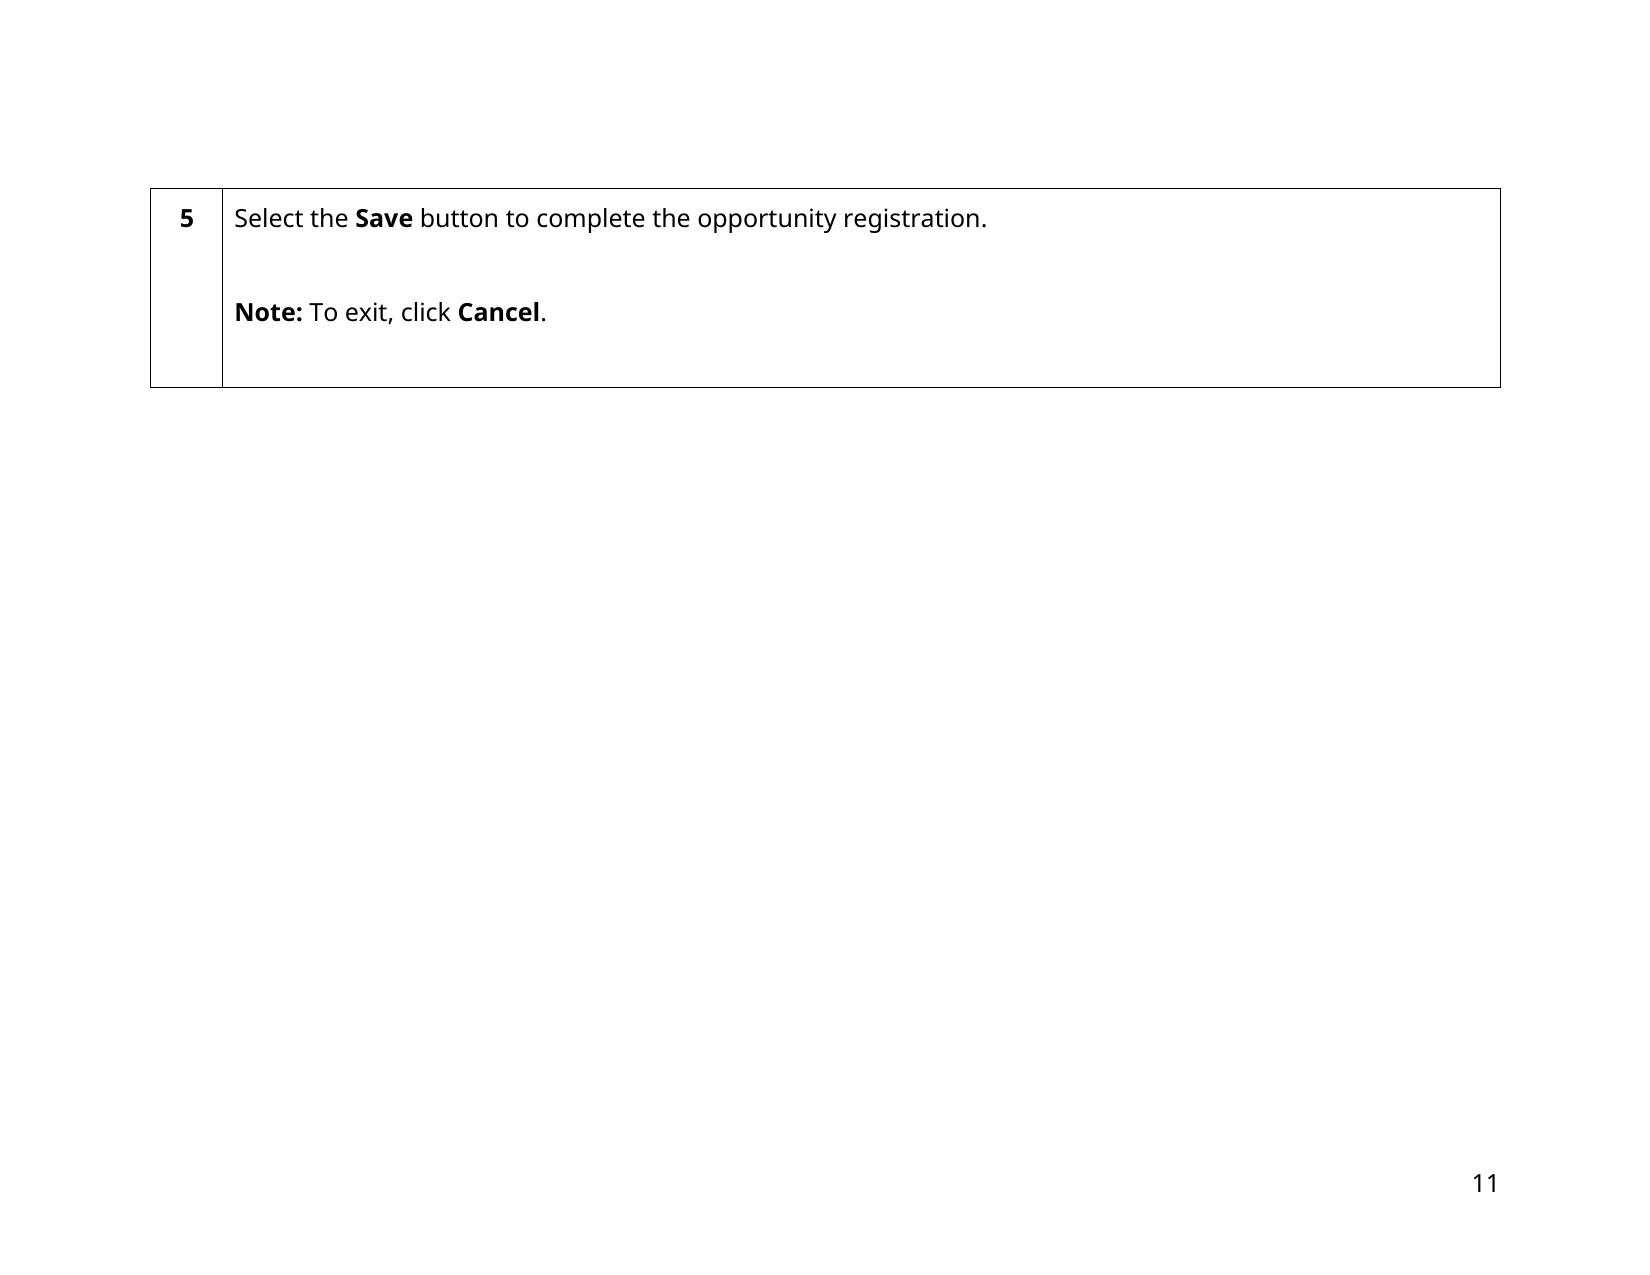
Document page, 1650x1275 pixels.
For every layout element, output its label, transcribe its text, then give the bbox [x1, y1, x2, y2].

table_cell 5 [151, 189, 222, 387]
table_cell Select the Save button to complete the opportunity registration. Note: To exit, click Cancel. Result: The Opportunities screen displays. [223, 189, 1500, 387]
